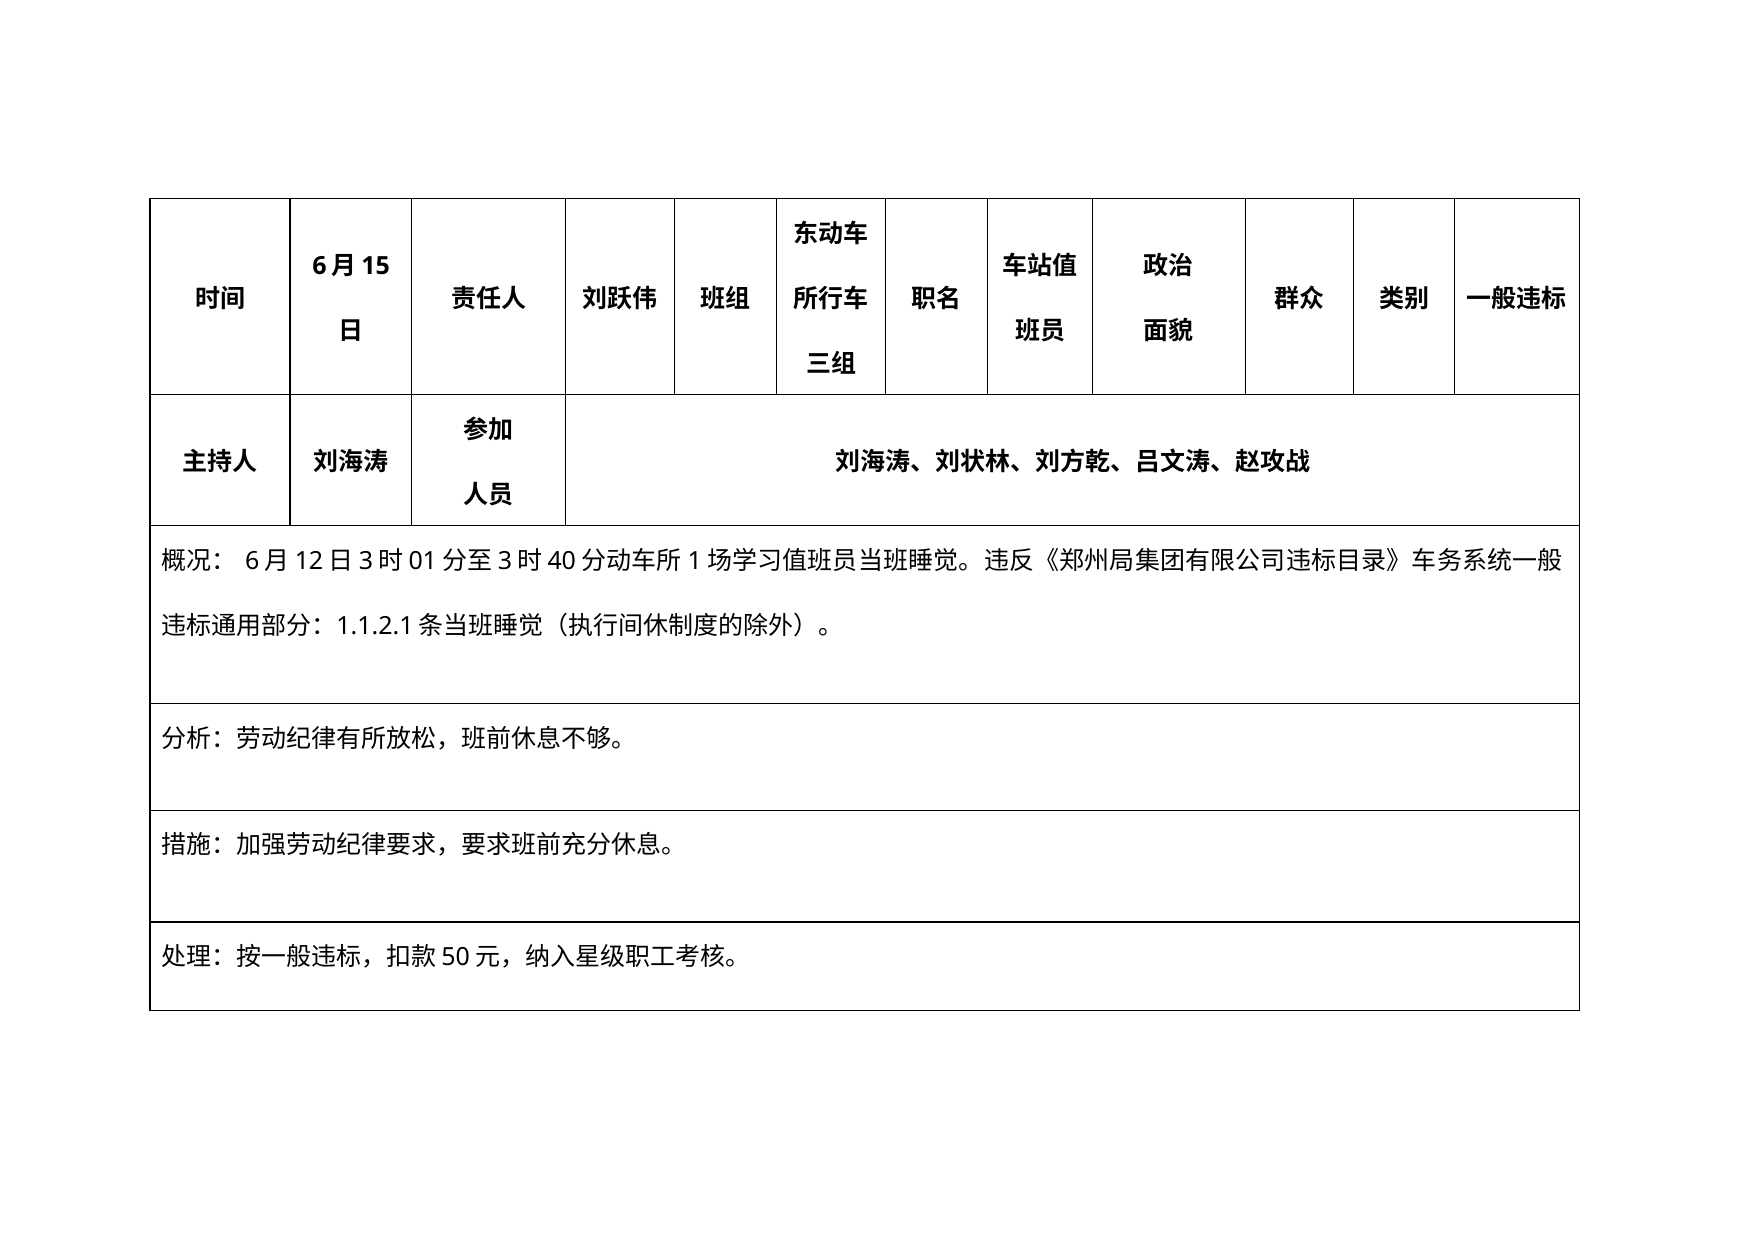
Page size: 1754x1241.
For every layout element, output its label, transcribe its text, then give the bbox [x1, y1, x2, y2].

table_cell 分析：劳动纪律有所放松，班前休息不够。 [151, 704, 1579, 809]
table_header 时间 [151, 199, 289, 394]
table_header 车站值班员 [988, 199, 1092, 394]
table_header 群众 [1246, 199, 1353, 394]
table_cell 刘海涛、刘状林、刘方乾、吕文涛、赵攻战 [566, 395, 1579, 525]
table_cell 主持人 [151, 395, 289, 525]
table_header 一般违标 [1455, 199, 1579, 394]
table_header 政治 面貌 [1093, 199, 1245, 394]
table_header 6月15日 [291, 199, 411, 394]
table_header 刘跃伟 [566, 199, 674, 394]
table_header 班组 [675, 199, 776, 394]
table_header 责任人 [412, 199, 565, 394]
table_cell 参加 人员 [412, 395, 565, 525]
table_header 职名 [886, 199, 987, 394]
table_cell 措施：加强劳动纪律要求，要求班前充分休息。 [151, 811, 1579, 921]
table_cell 概况： 6月12日3时01分至3时40分动车所1场学习值班员当班睡觉。违反《郑州局集团有限公司违标目录》车务系统一般违标通用部分：1.1.2.1条当班睡觉（执行间休制度的除外）。 [151, 526, 1579, 703]
table_cell 处理：按一般违标，扣款50元，纳入星级职工考核。 [151, 923, 1579, 1009]
table_header 类别 [1354, 199, 1454, 394]
table_header 东动车所行车三组 [777, 199, 885, 394]
table_cell 刘海涛 [291, 395, 411, 525]
